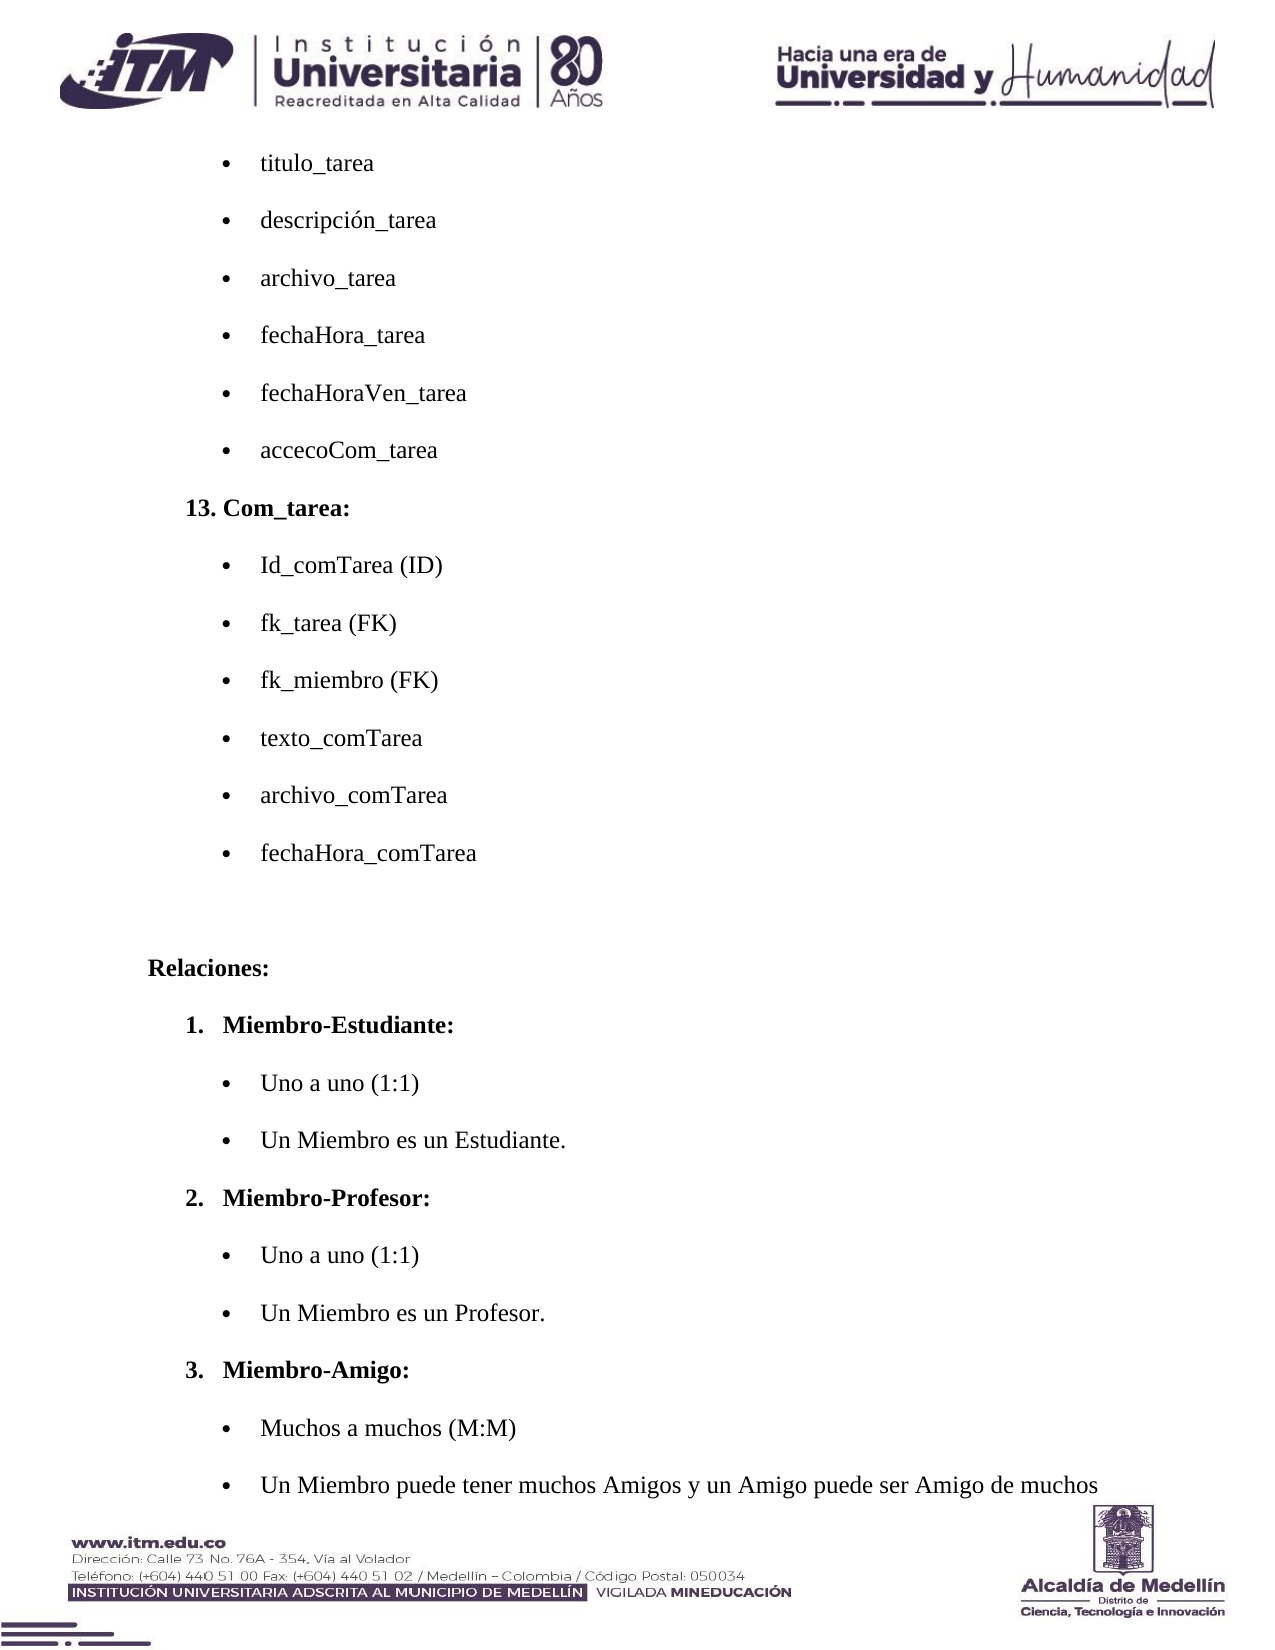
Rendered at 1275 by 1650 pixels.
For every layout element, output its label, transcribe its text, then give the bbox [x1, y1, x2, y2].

list fechaHora_tarea [223, 320, 1127, 349]
list fechaHora_comTarea [223, 838, 1127, 866]
list archivo_tarea [223, 263, 1127, 291]
list texto_comTarea [223, 723, 1127, 751]
picture [1, 1493, 1230, 1650]
list Miembro-Amigo: [185, 1355, 1127, 1384]
list Miembro-Profesor: [185, 1183, 1127, 1211]
picture [60, 33, 1215, 109]
list Un Miembro es un Profesor. [223, 1298, 1127, 1326]
list fk_miembro (FK) [223, 665, 1127, 694]
list Uno a uno (1:1) [223, 1068, 1127, 1096]
list Com_tarea: [185, 493, 1127, 521]
list fk_tarea (FK) [223, 608, 1127, 636]
list Muchos a muchos (M:M) [223, 1413, 1127, 1441]
list Uno a uno (1:1) [223, 1240, 1127, 1269]
list Id_comTarea (ID) [223, 550, 1127, 579]
list descripción_tarea [223, 205, 1127, 234]
list titulo_tarea [223, 148, 1127, 176]
list archivo_comTarea [223, 780, 1127, 809]
list Un Miembro es un Estudiante. [223, 1125, 1127, 1154]
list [223, 1470, 1127, 1499]
list Miembro-Estudiante: [185, 1010, 1127, 1039]
text Relaciones: [148, 953, 1127, 981]
list accecoCom_tarea [223, 435, 1127, 464]
list fechaHoraVen_tarea [223, 378, 1127, 406]
